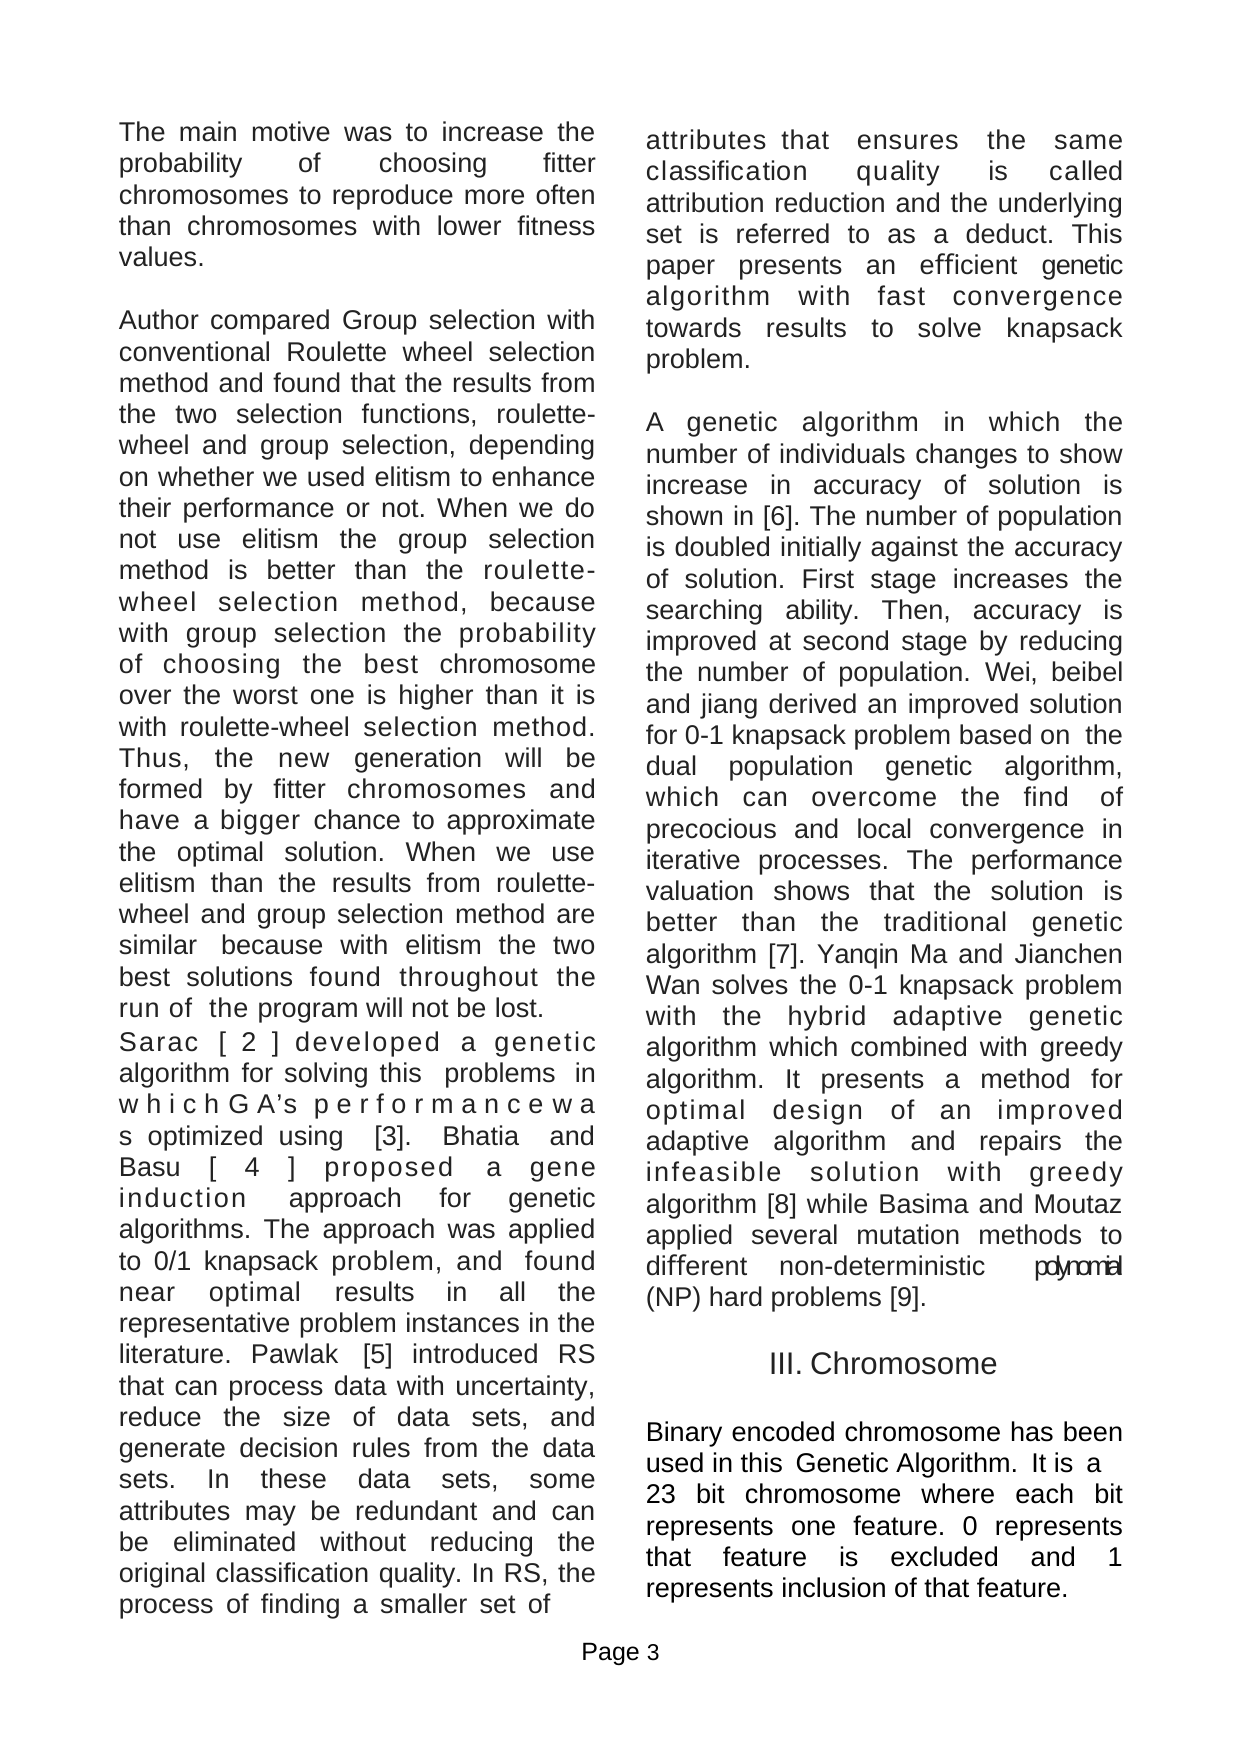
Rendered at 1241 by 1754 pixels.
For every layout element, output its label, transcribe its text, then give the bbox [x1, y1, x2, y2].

text The main motive was to increase the probability of choosing fitter chromosomes to reproduce more often than chromosomes with lower fitness values. [119, 116, 596, 272]
text attributes that ensures the same classification quality is called attribution reduction and the underlying set is referred to as a deduct. This paper presents an eﬃcient genetic algorithm with fast convergence towards results to solve knapsack problem. [646, 124, 1123, 374]
text Author compared Group selection with conventional Roulette wheel selection method and found that the results from the two selection functions, roulette- wheel and group selection, depending on whether we used elitism to enhance their performance or not. When we do not use elitism the group selection method is better than the roulette-wheel selection method, because with group selection the probability of choosing the best chromosome over the worst one is higher than it is with roulette-wheel selection method. Thus, the new generation will be formed by fitter chromosomes and have a bigger chance to approximate the optimal solution. When we use elitism than the results from roulette-wheel and group selection method are similar because with elitism the two best solutions found throughout the run of the program will not be lost. [119, 304, 596, 1023]
text Sarac [ 2 ] developed a genetic algorithm for solving this problems in w h i c h G A’s p e r f o r m a n c e w a s optimized using [3]. Bhatia and Basu [ 4 ] proposed a gene induction approach for genetic algorithms. The approach was applied to 0/1 knapsack problem, and found near optimal results in all the representative problem instances in the literature. Pawlak [5] introduced RS that can process data with uncertainty, reduce the size of data sets, and generate decision rules from the data sets. In these data sets, some attributes may be redundant and can be eliminated without reducing the original classification quality. In RS, the process of finding a smaller set of [119, 1026, 596, 1619]
text Binary encoded chromosome has been used in this Genetic Algorithm. It is a [646, 1416, 1123, 1478]
subtitle Chromosome [768, 1345, 1134, 1381]
text 23 bit chromosome where each bit represents one feature. 0 represents that feature is excluded and 1 represents inclusion of that feature. [646, 1478, 1123, 1603]
